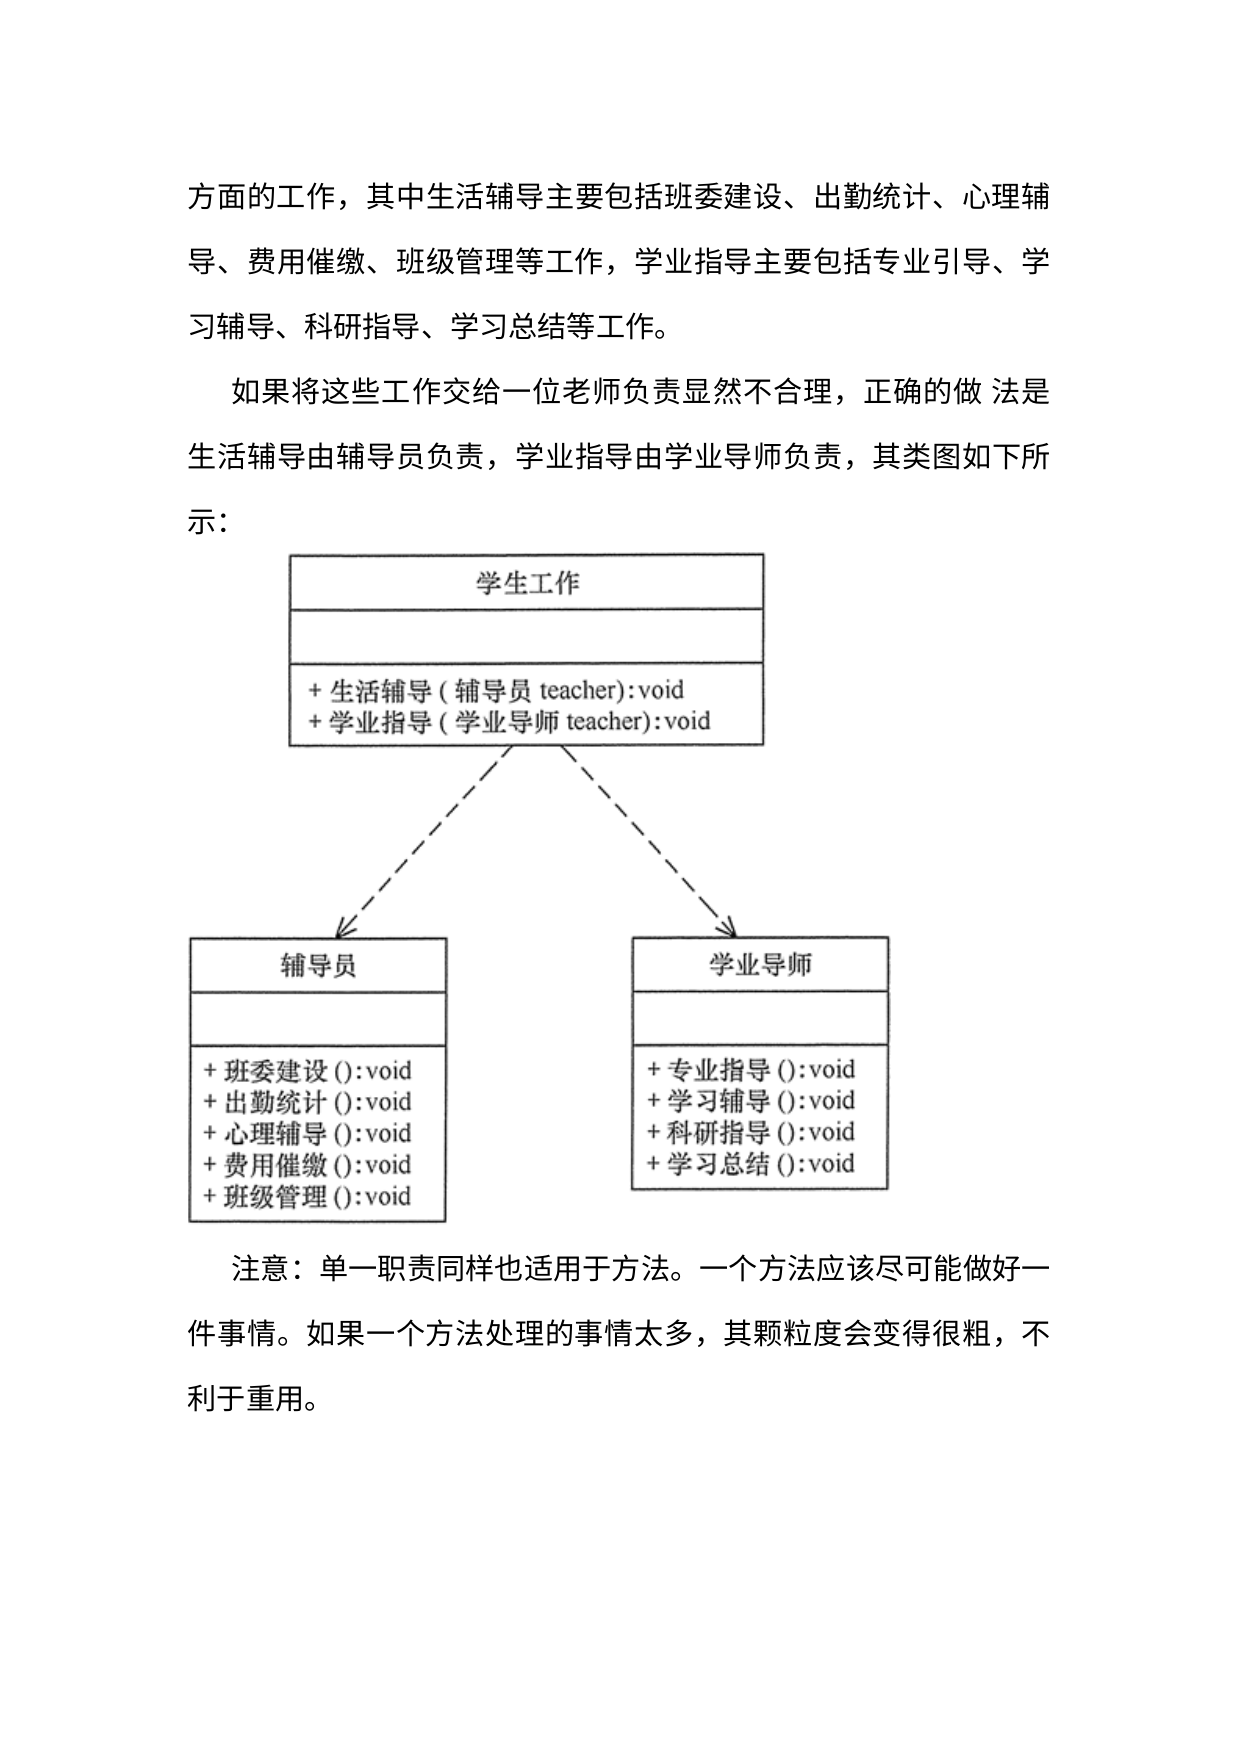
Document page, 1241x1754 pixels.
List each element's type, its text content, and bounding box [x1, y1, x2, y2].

text 如果将这些工作交给一位老师负责显然不合理，正确的做 法是生活辅导由辅导员负责，学业指导由学业导师负责，其类图如下所示： [187, 357, 1053, 552]
text 分析：大学学生工作主要包括学生生活辅导和学生学业指导两个方面的工作，其中生活辅导主要包括班委建设、出勤统计、心理辅导、费用催缴、班级管理等工作，学业指导主要包括专业引导、学习辅导、科研指导、学习总结等工作。 [187, 162, 1053, 357]
picture [187, 552, 891, 1226]
text 注意：单一职责同样也适用于方法。一个方法应该尽可能做好一件事情。如果一个方法处理的事情太多，其颗粒度会变得很粗，不利于重用。 [187, 1234, 1053, 1429]
